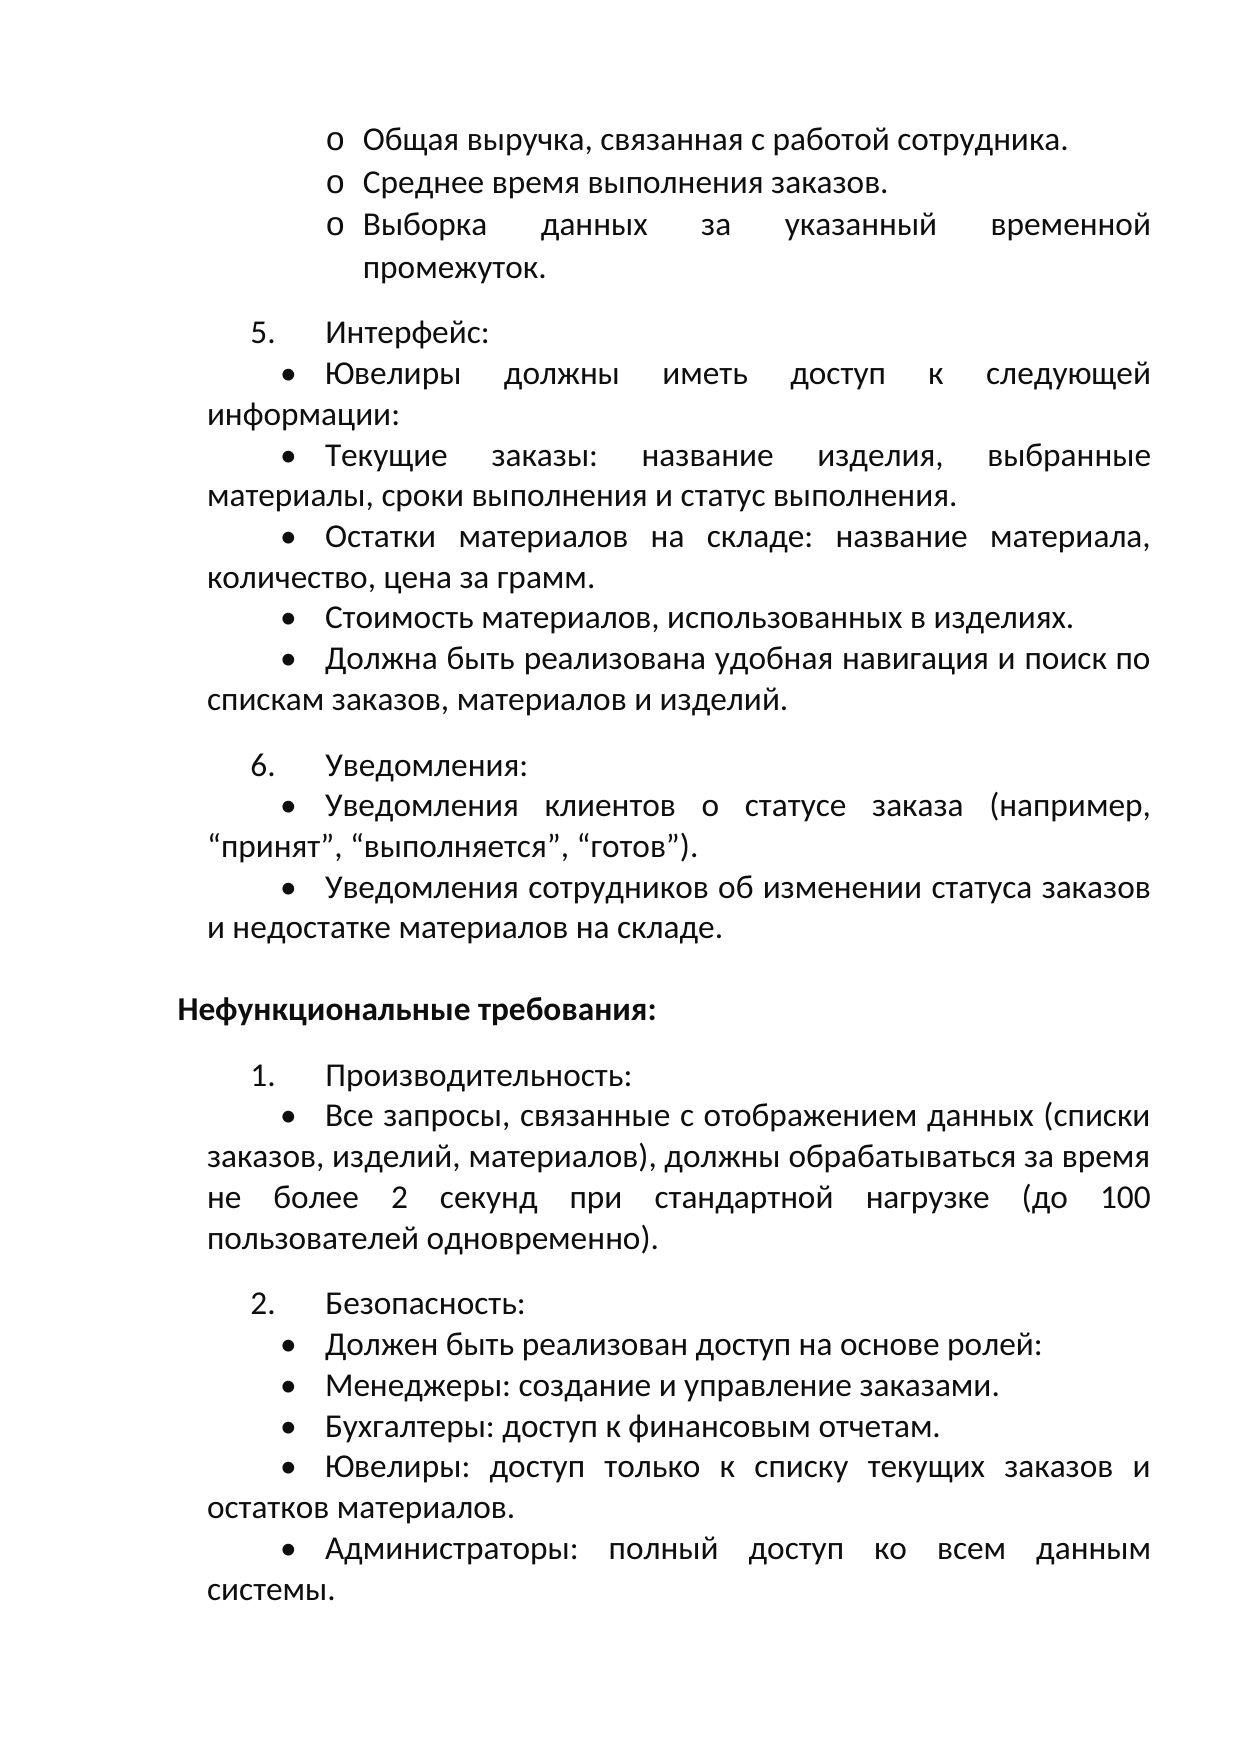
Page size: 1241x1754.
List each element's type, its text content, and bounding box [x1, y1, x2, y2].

list Производительность: [250, 1054, 1152, 1094]
list Стоимость материалов, использованных в изделиях. [207, 596, 1152, 637]
list Уведомления клиентов о статусе заказа (например, “принят”, “выполняется”, “готов”). [207, 784, 1152, 866]
list Должен быть реализован доступ на основе ролей: [207, 1323, 1152, 1364]
list Администраторы: полный доступ ко всем данным системы. [207, 1527, 1152, 1608]
list Среднее время выполнения заказов. [325, 161, 1152, 203]
list Выборка данных за указанный временной промежуток. [325, 203, 1152, 286]
list Ювелиры должны иметь доступ к следующей информации: [207, 352, 1152, 433]
text Нефункциональные требования: [177, 988, 1152, 1029]
list Безопасность: [250, 1282, 1152, 1323]
list Ювелиры: доступ только к списку текущих заказов и остатков материалов. [207, 1445, 1152, 1527]
list Должна быть реализована удобная навигация и поиск по спискам заказов, материалов и изделий. [207, 637, 1152, 719]
list Бухгалтеры: доступ к финансовым отчетам. [207, 1404, 1152, 1445]
list Менеджеры: создание и управление заказами. [207, 1364, 1152, 1404]
list Общая выручка, связанная с работой сотрудника. [325, 118, 1152, 161]
list Уведомления сотрудников об изменении статуса заказов и недостатке материалов на складе. [207, 866, 1152, 947]
list Текущие заказы: название изделия, выбранные материалы, сроки выполнения и статус выполнения. [207, 433, 1152, 515]
list Все запросы, связанные с отображением данных (списки заказов, изделий, материалов), должны обрабатываться за время не более 2 секунд при стандартной нагрузке (до 100 пользователей одновременно). [207, 1094, 1152, 1257]
list Остатки материалов на складе: название материала, количество, цена за грамм. [207, 515, 1152, 596]
list Уведомления: [250, 744, 1152, 784]
list Интерфейс: [250, 311, 1152, 352]
